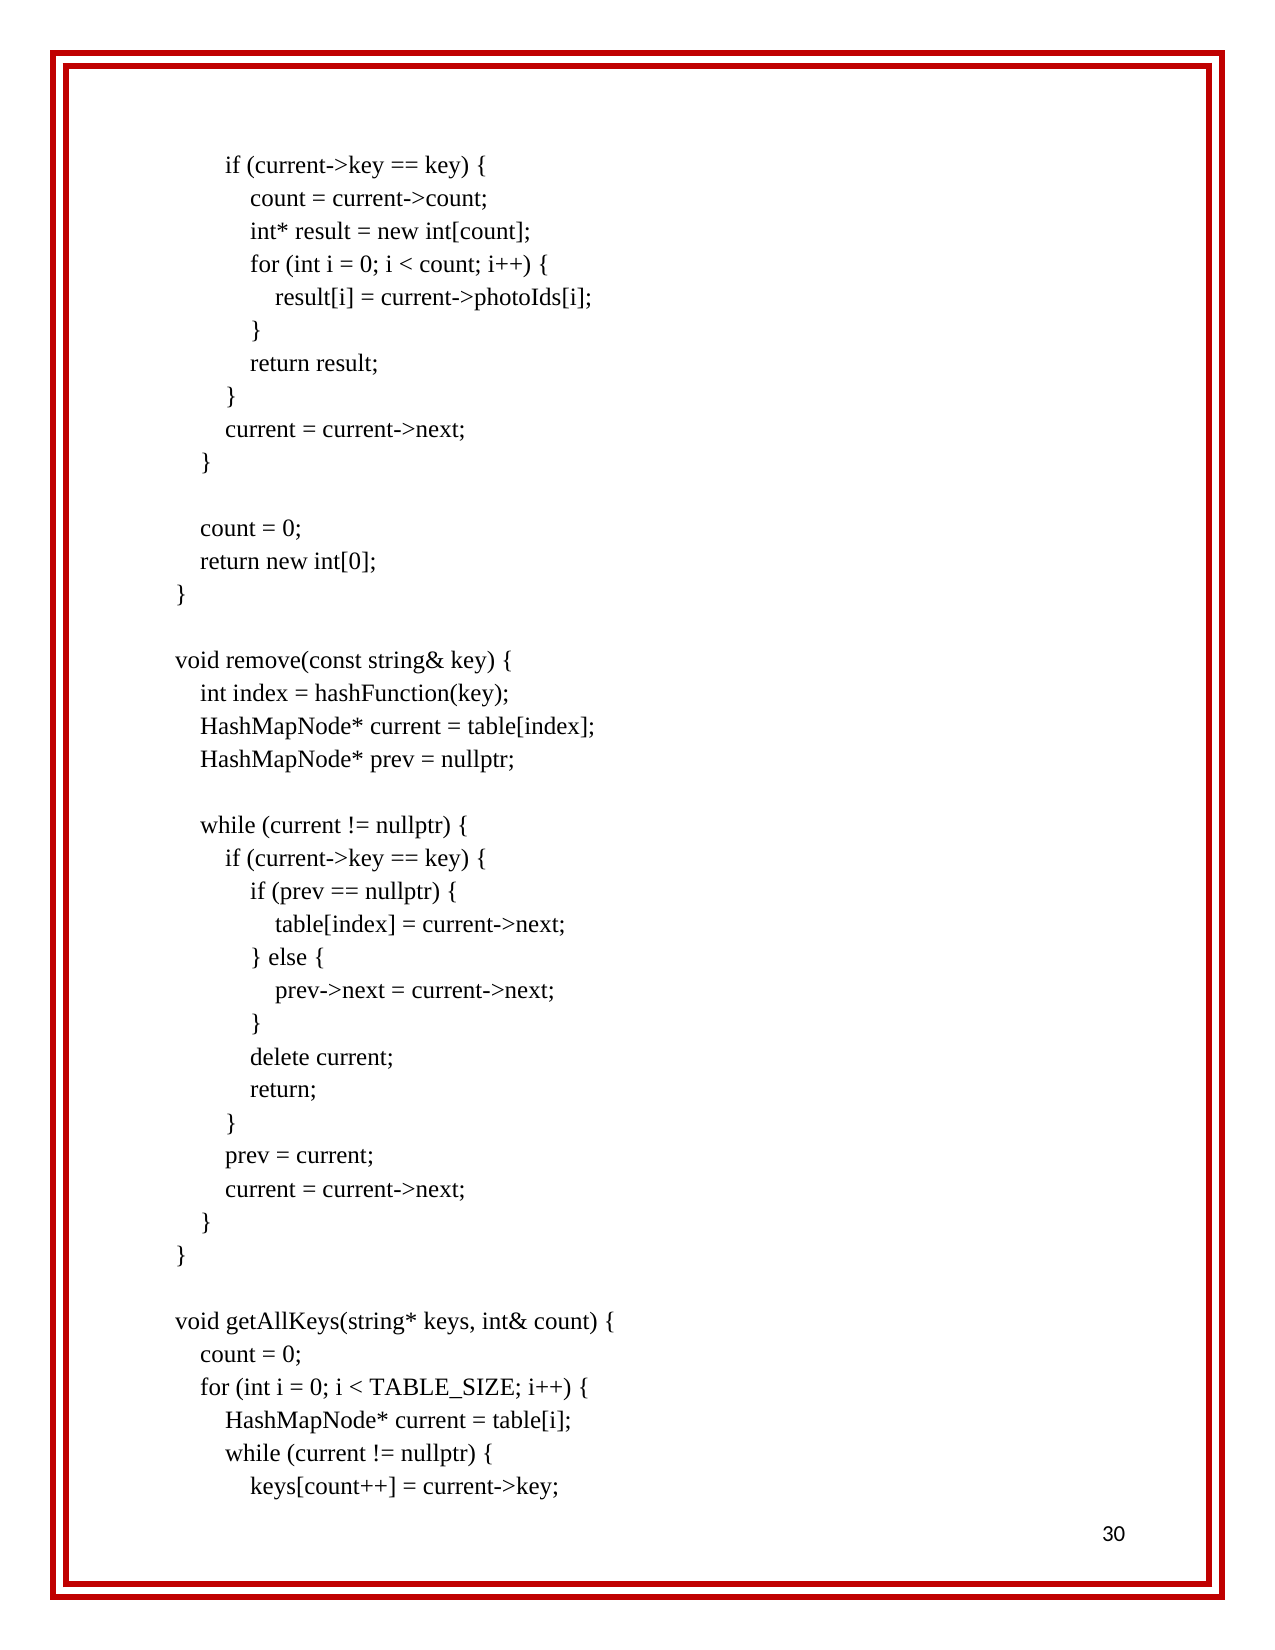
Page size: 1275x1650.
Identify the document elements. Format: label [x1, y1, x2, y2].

text [150, 150, 1125, 1499]
